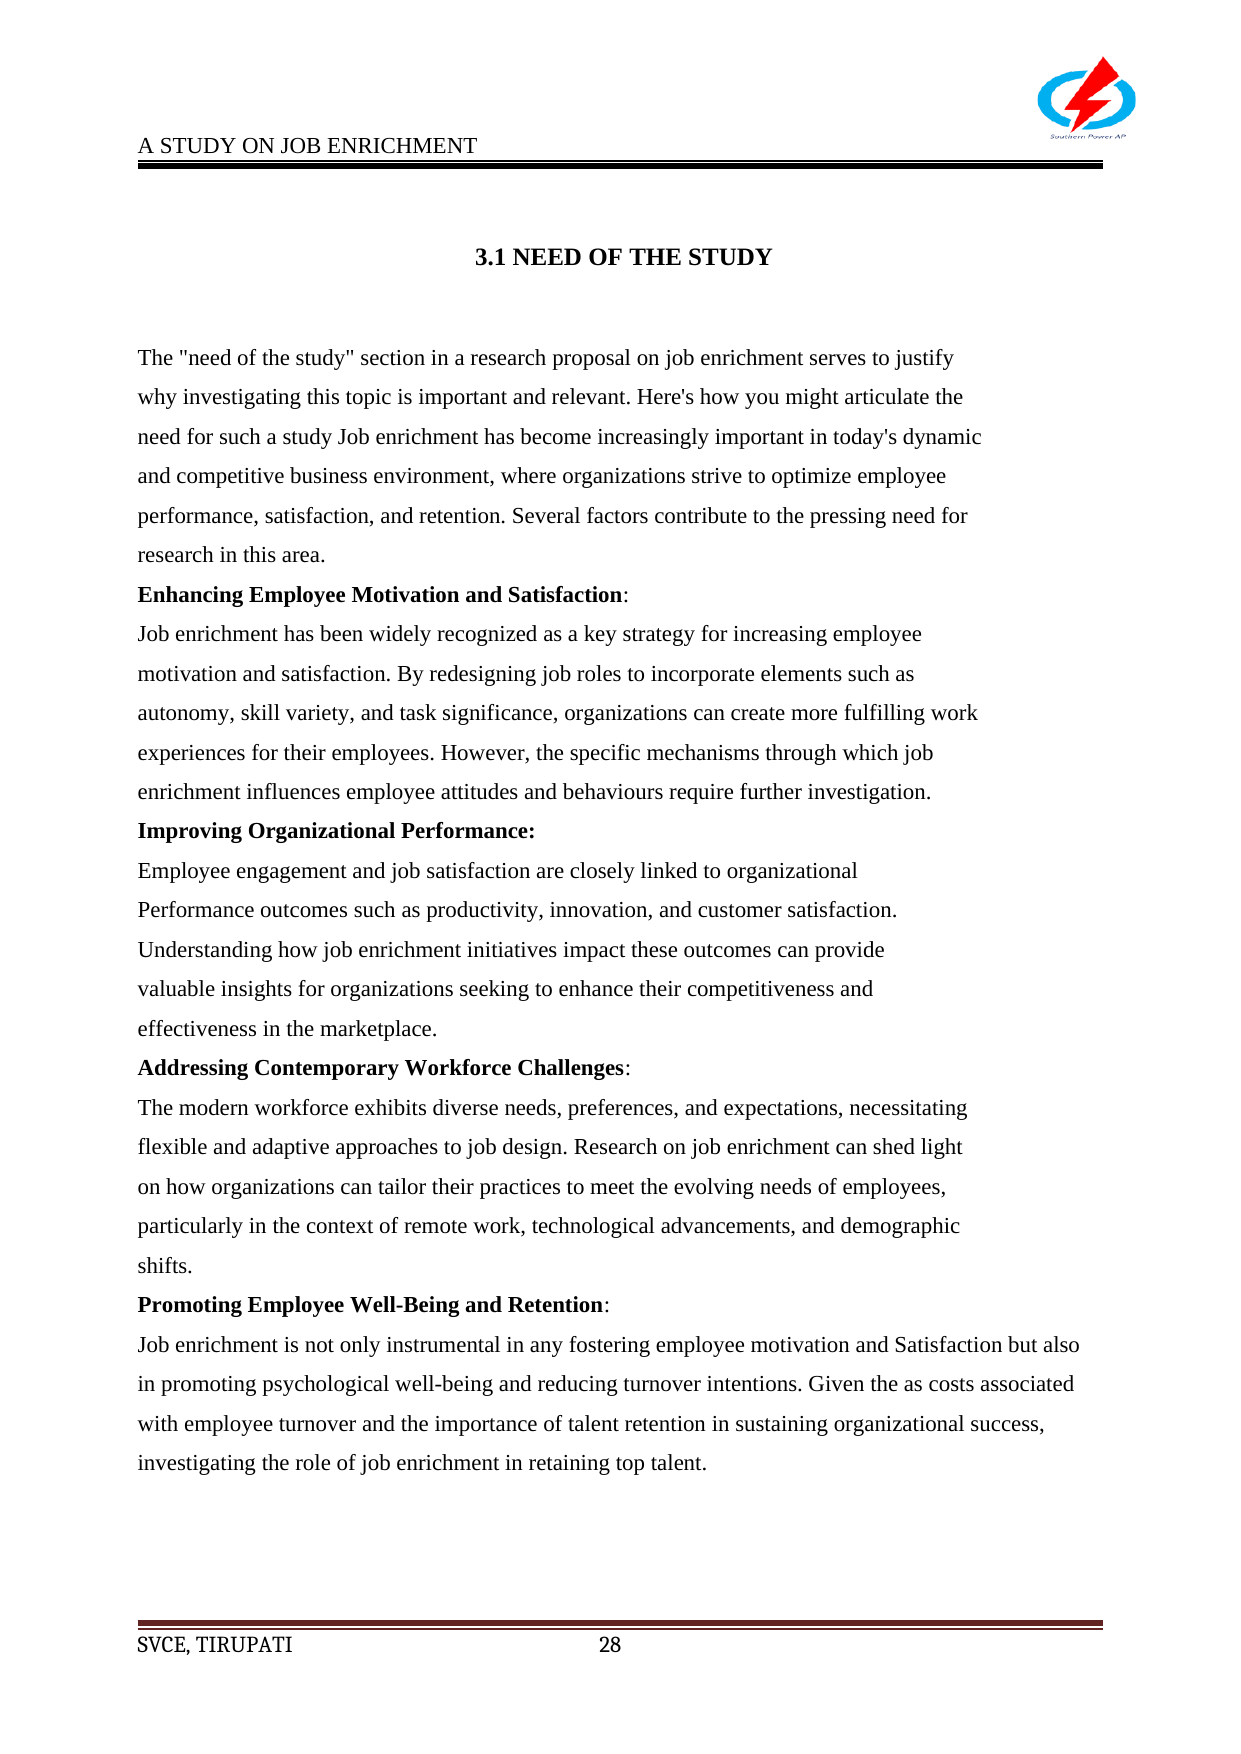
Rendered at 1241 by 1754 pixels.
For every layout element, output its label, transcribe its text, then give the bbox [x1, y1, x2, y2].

text experiences for their employees. However, the specific mechanisms through which job [137, 739, 1103, 765]
text The modern workforce exhibits diverse needs, preferences, and expectations, necessitating [137, 1094, 1103, 1120]
text Addressing Contemporary Workforce Challenges: [137, 1054, 1103, 1081]
picture [1037, 56, 1136, 147]
text Job enrichment is not only instrumental in any fostering employee motivation and Satisfaction but also in promoting psychological well-being and reducing turnover intentions. Given the as costs associated with employee turnover and the importance of talent retention in sustaining organizational success, investigating the role of job enrichment in retaining top talent. [137, 1331, 1103, 1476]
text motivation and satisfaction. By redesigning job roles to incorporate elements such as [137, 660, 1103, 686]
text effectiveness in the marketplace. [137, 1015, 1103, 1041]
text research in this area. [137, 541, 1103, 568]
text Job enrichment has been widely recognized as a key strategy for increasing employee [137, 620, 1103, 647]
text Enhancing Employee Motivation and Satisfaction: [137, 581, 1103, 607]
text 3.1 NEED OF THE STUDY [137, 242, 1103, 271]
text autonomy, skill variety, and task significance, organizations can create more fulfilling work [137, 699, 1103, 726]
text Improving Organizational Performance: [137, 818, 1103, 844]
text Employee engagement and job satisfaction are closely linked to organizational [137, 857, 1103, 883]
text enrichment influences employee attitudes and behaviours require further investigation. [137, 778, 1103, 804]
text performance, satisfaction, and retention. Several factors contribute to the pressing need for [137, 502, 1103, 528]
text why investigating this topic is important and relevant. Here's how you might articulate the [137, 383, 1103, 410]
text Performance outcomes such as productivity, innovation, and customer satisfaction. [137, 897, 1103, 923]
text need for such a study Job enrichment has become increasingly important in today's dynamic [137, 423, 1103, 449]
text Promoting Employee Well-Being and Retention: [137, 1291, 1103, 1318]
text valuable insights for organizations seeking to enhance their competitiveness and [137, 976, 1103, 1002]
text Understanding how job enrichment initiatives impact these outcomes can provide [137, 936, 1103, 962]
text on how organizations can tailor their practices to meet the evolving needs of employees, [137, 1173, 1103, 1199]
text and competitive business environment, where organizations strive to optimize employee [137, 462, 1103, 489]
text particularly in the context of remote work, technological advancements, and demographic [137, 1212, 1103, 1239]
text flexible and adaptive approaches to job design. Research on job enrichment can shed light [137, 1133, 1103, 1160]
text The "need of the study" section in a research proposal on job enrichment serves to justify [137, 344, 1103, 370]
text shifts. [137, 1252, 1103, 1278]
